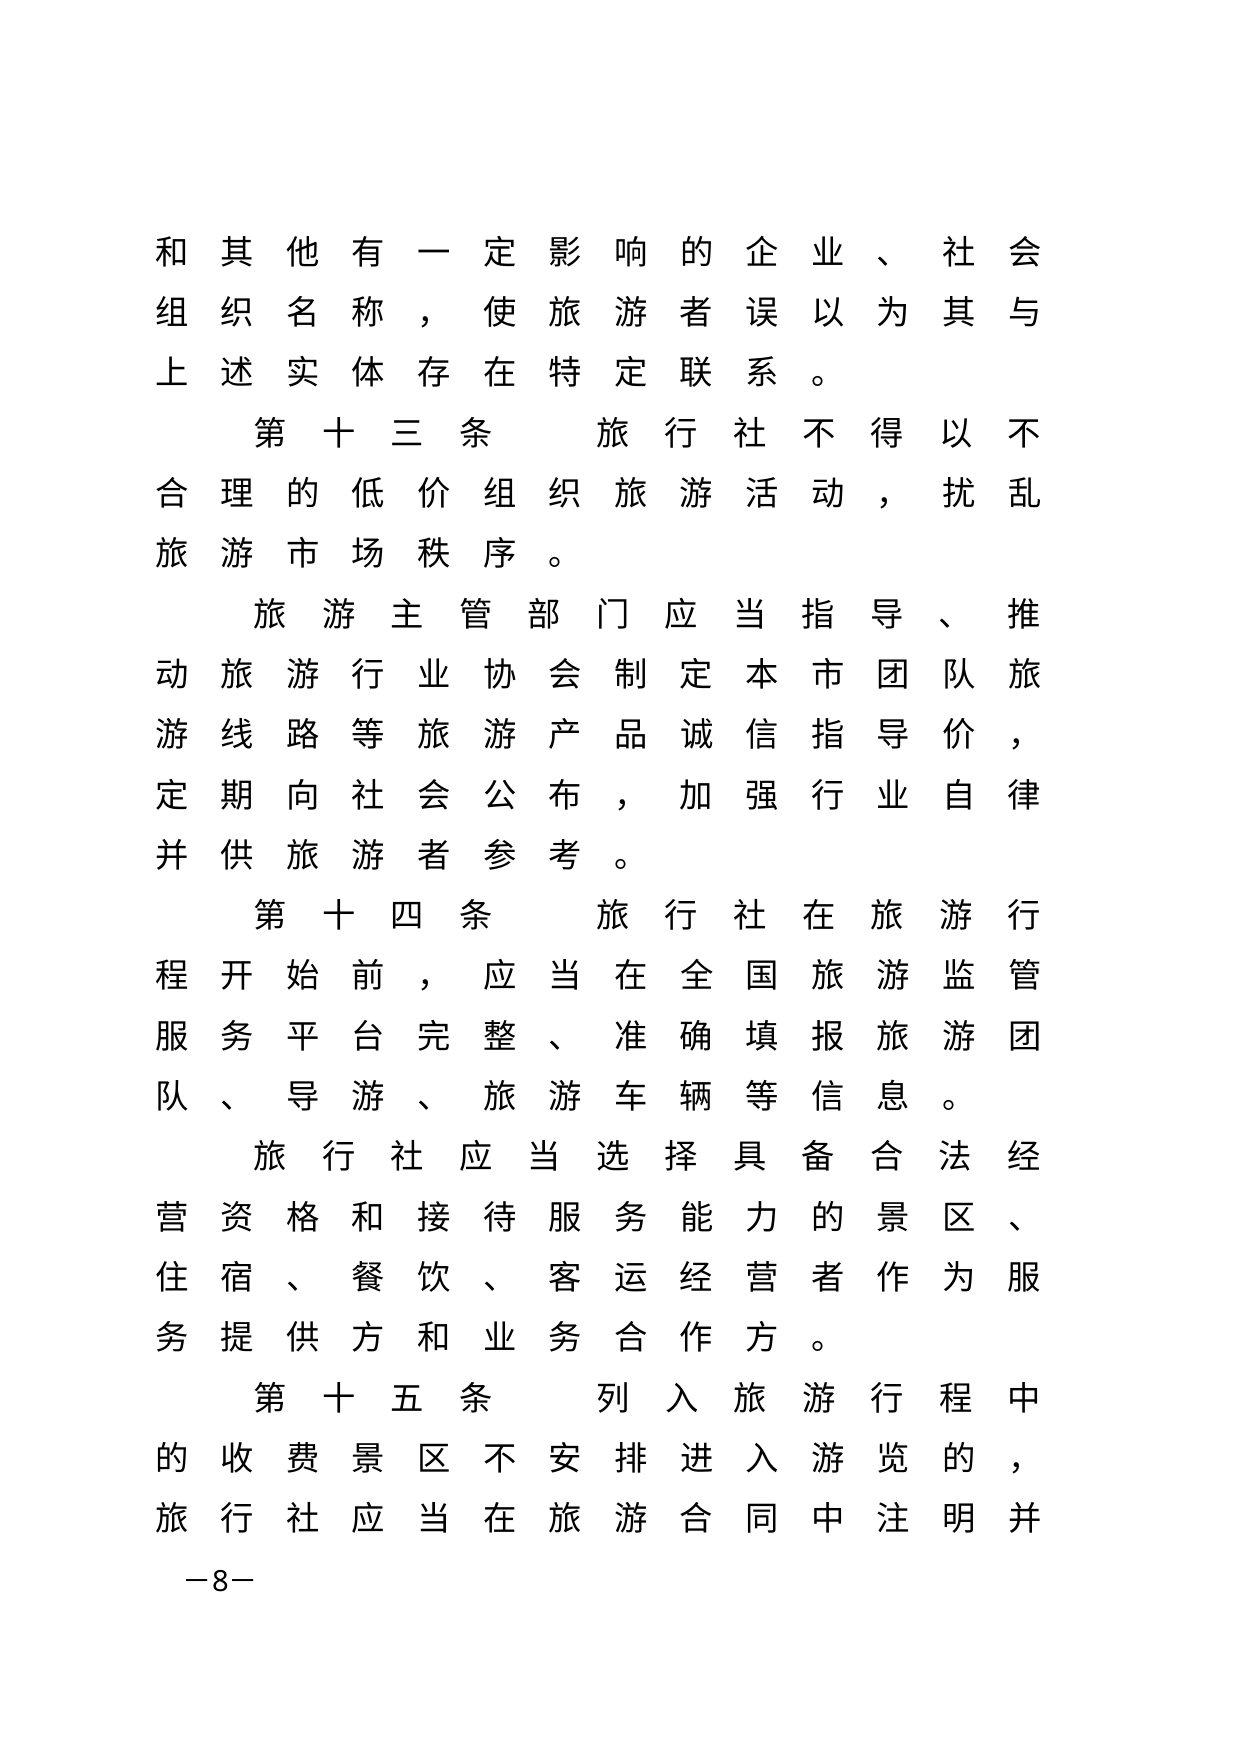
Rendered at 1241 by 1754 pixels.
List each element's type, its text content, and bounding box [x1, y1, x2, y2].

text 第十四条 旅行社在旅游行程开始前，应当在全国旅游监管服务平台完整、准确填报旅游团队、导游、旅游车辆等信息。 [155, 883, 1073, 1124]
text 旅游主管部门应当指导、推动旅游行业协会制定本市团队旅游线路等旅游产品诚信指导价，定期向社会公布，加强行业自律并供旅游者参考。 [155, 581, 1073, 883]
text 第十三条 旅行社不得以不合理的低价组织旅游活动，扰乱旅游市场秩序。 [155, 400, 1073, 581]
text 旅行社应当选择具备合法经营资格和接待服务能力的景区、住宿、餐饮、客运经营者作为服务提供方和业务合作方。 [155, 1124, 1073, 1365]
text 第十二条 旅行社和其他旅游经营者的名称、标牌应当符合国家、省相关规定，不得擅自使用旅游集散服务中心、票务中心和其他有一定影响的企业、社会组织名称，使旅游者误以为其与上述实体存在特定联系。 [155, 219, 1073, 400]
text 第十五条 列入旅游行程中的收费景区不安排进入游览的，旅行社应当在旅游合同中注明并在签订旅游合同时提示旅游者，不得采用模糊或者不确定用语误导、欺骗旅游者。 [155, 1365, 1073, 1546]
